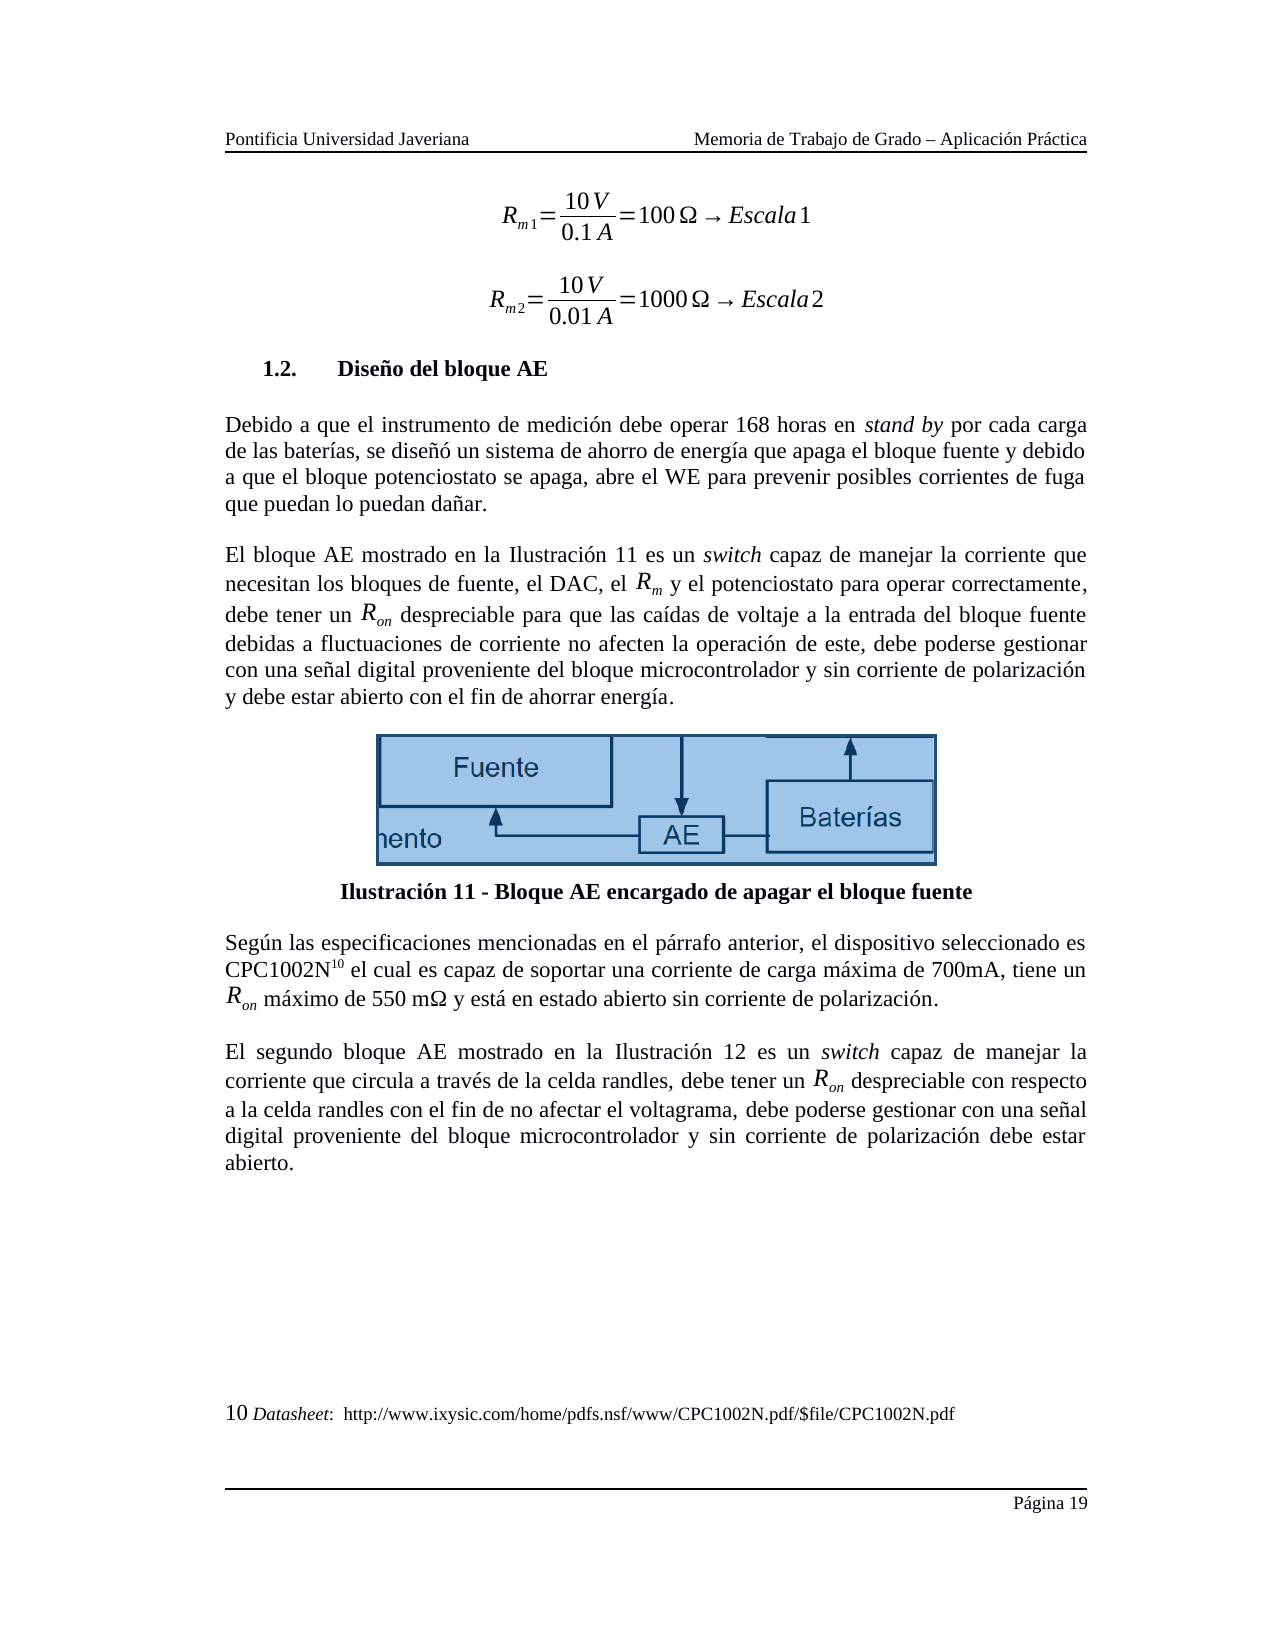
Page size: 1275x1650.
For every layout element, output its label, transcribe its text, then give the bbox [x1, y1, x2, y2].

text Según las especificaciones mencionadas en el párrafo anterior, el dispositivo seleccionado es CPC1002N el cual es capaz de soportar una corriente de carga máxima de 700mA, tiene un máximo de 550 mΩ y está en estado abierto sin corriente de polarización. [225, 929, 1087, 1013]
subtitle Diseño del bloque AE [262, 355, 1087, 382]
picture [379, 737, 934, 862]
text El bloque AE mostrado en la Ilustración 11 es un switch capaz de manejar la corriente que necesitan los bloques de fuente, el DAC, el y el potenciostato para operar correctamente, debe tener un despreciable para que las caídas de voltaje a la entrada del bloque fuente debidas a fluctuaciones de corriente no afecten la operación de este, debe poderse gestionar con una señal digital proveniente del bloque microcontrolador y sin corriente de polarización y debe estar abierto con el fin de ahorrar energía. [225, 541, 1087, 709]
text Debido a que el instrumento de medición debe operar 168 horas en stand by por cada carga de las baterías, se diseñó un sistema de ahorro de energía que apaga el bloque fuente y debido a que el bloque potenciostato se apaga, abre el WE para prevenir posibles corrientes de fuga que puedan lo puedan dañar. [225, 411, 1087, 516]
text El segundo bloque AE mostrado en la Ilustración 12 es un switch capaz de manejar la corriente que circula a través de la celda randles, debe tener un despreciable con respecto a la celda randles con el fin de no afectar el voltagrama, debe poderse gestionar con una señal digital proveniente del bloque microcontrolador y sin corriente de polarización debe estar abierto. [225, 1038, 1087, 1175]
text Ilustración 11 - Bloque AE encargado de apagar el bloque fuente [225, 878, 1087, 904]
